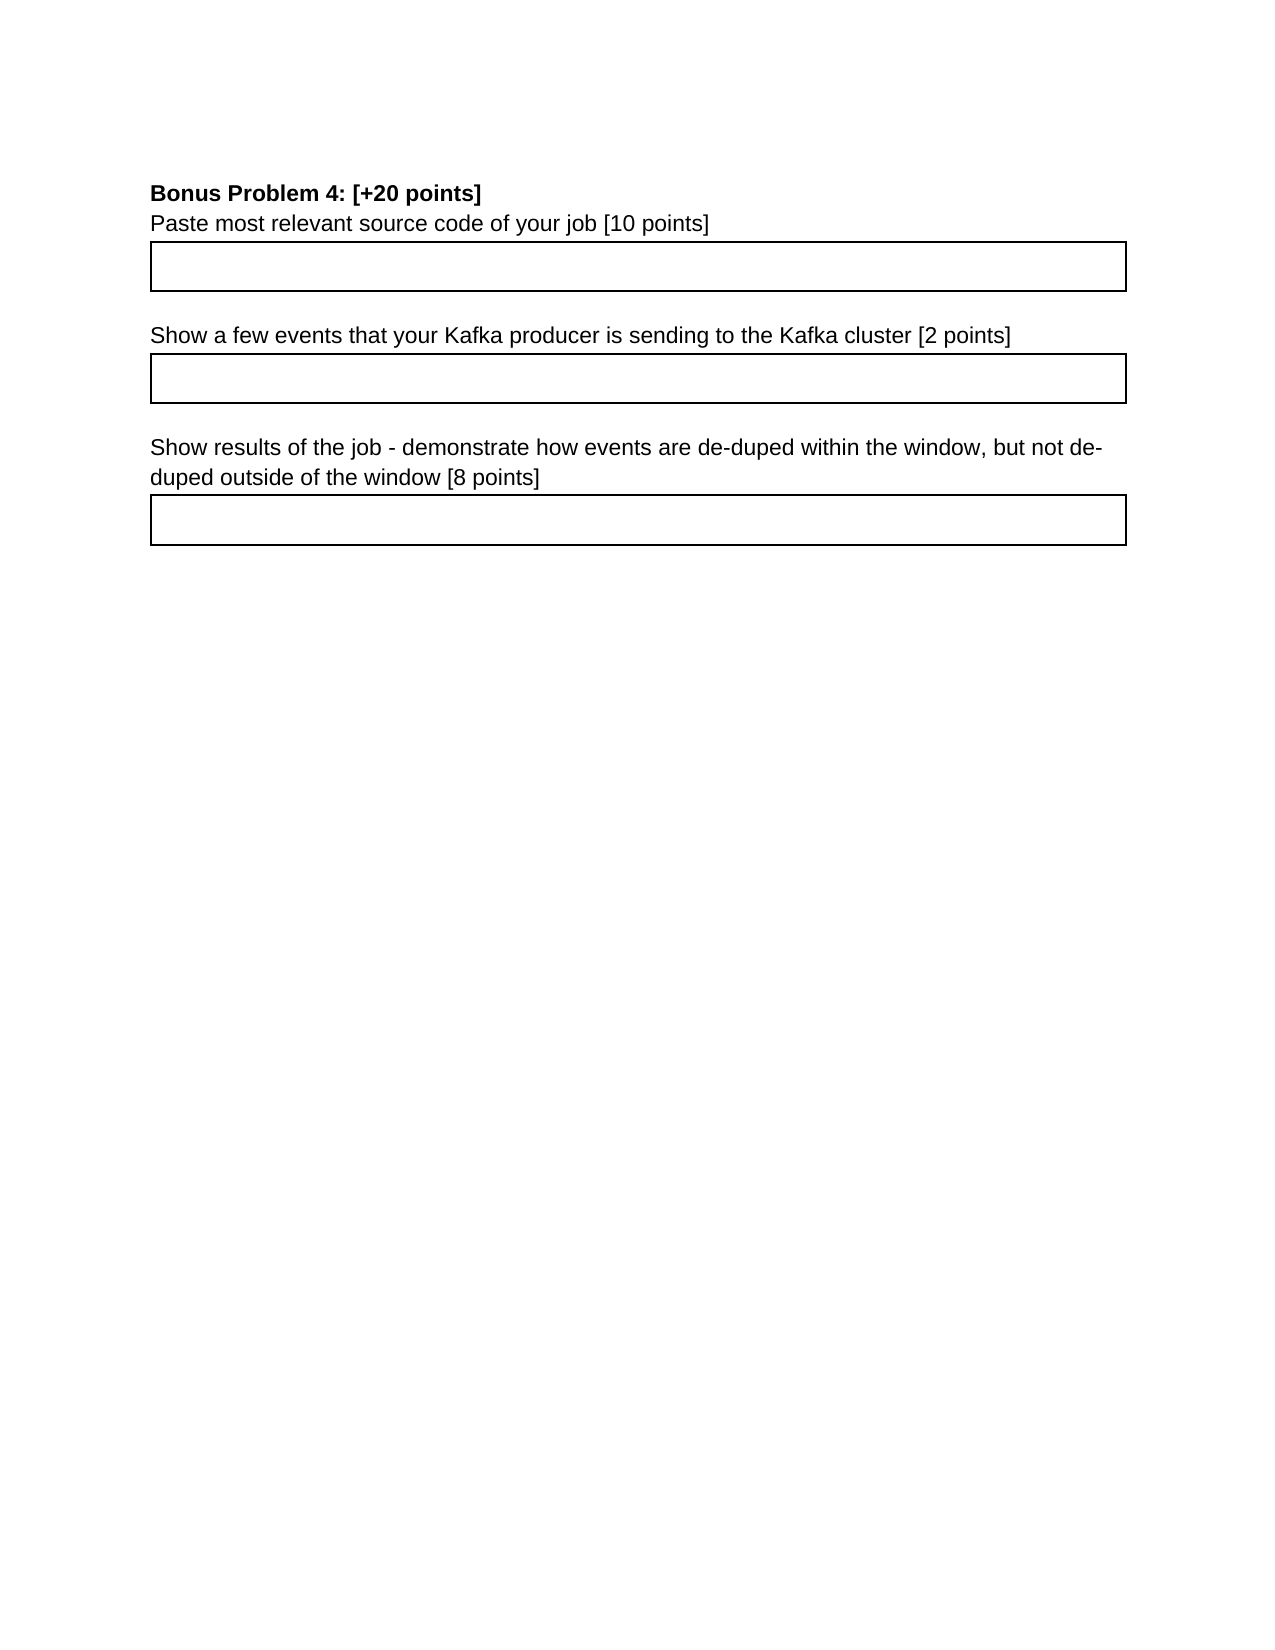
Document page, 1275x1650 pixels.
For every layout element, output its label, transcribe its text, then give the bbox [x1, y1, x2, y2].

table_header [152, 243, 1125, 290]
text Bonus Problem 4: [+20 points] [150, 180, 1125, 207]
text Show results of the job - demonstrate how events are de-duped within the window, but not de-duped outside of the window [8 points] [150, 434, 1125, 491]
text Show a few events that your Kafka producer is sending to the Kafka cluster [2 points] [150, 322, 1125, 348]
text Paste most relevant source code of your job [10 points] [150, 210, 1125, 237]
table_header [152, 496, 1125, 544]
table_header [152, 355, 1125, 402]
